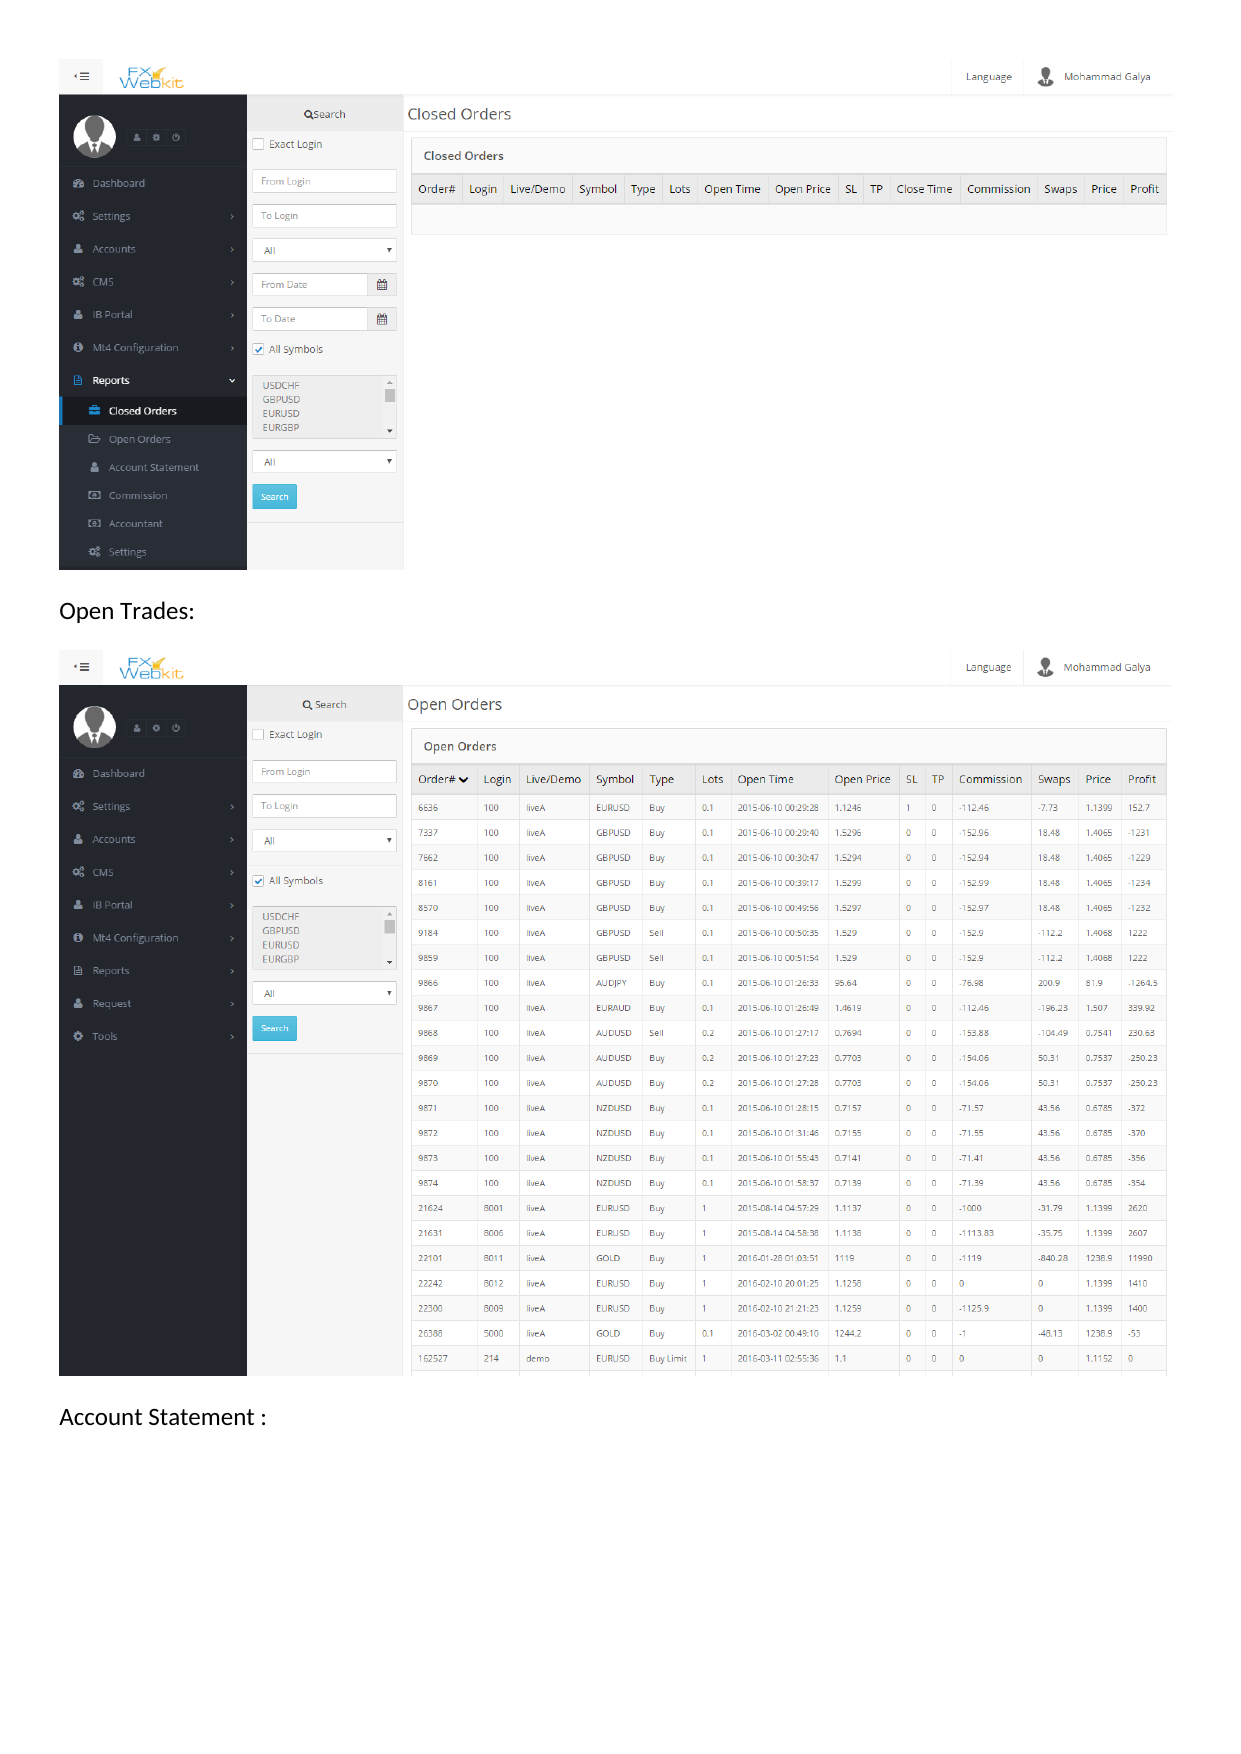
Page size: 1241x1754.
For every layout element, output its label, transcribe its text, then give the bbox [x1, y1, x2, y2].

picture [59, 59, 1174, 570]
picture [59, 650, 1172, 1376]
text Open Trades: [59, 595, 1181, 626]
text Account Statement : [59, 1401, 1181, 1431]
